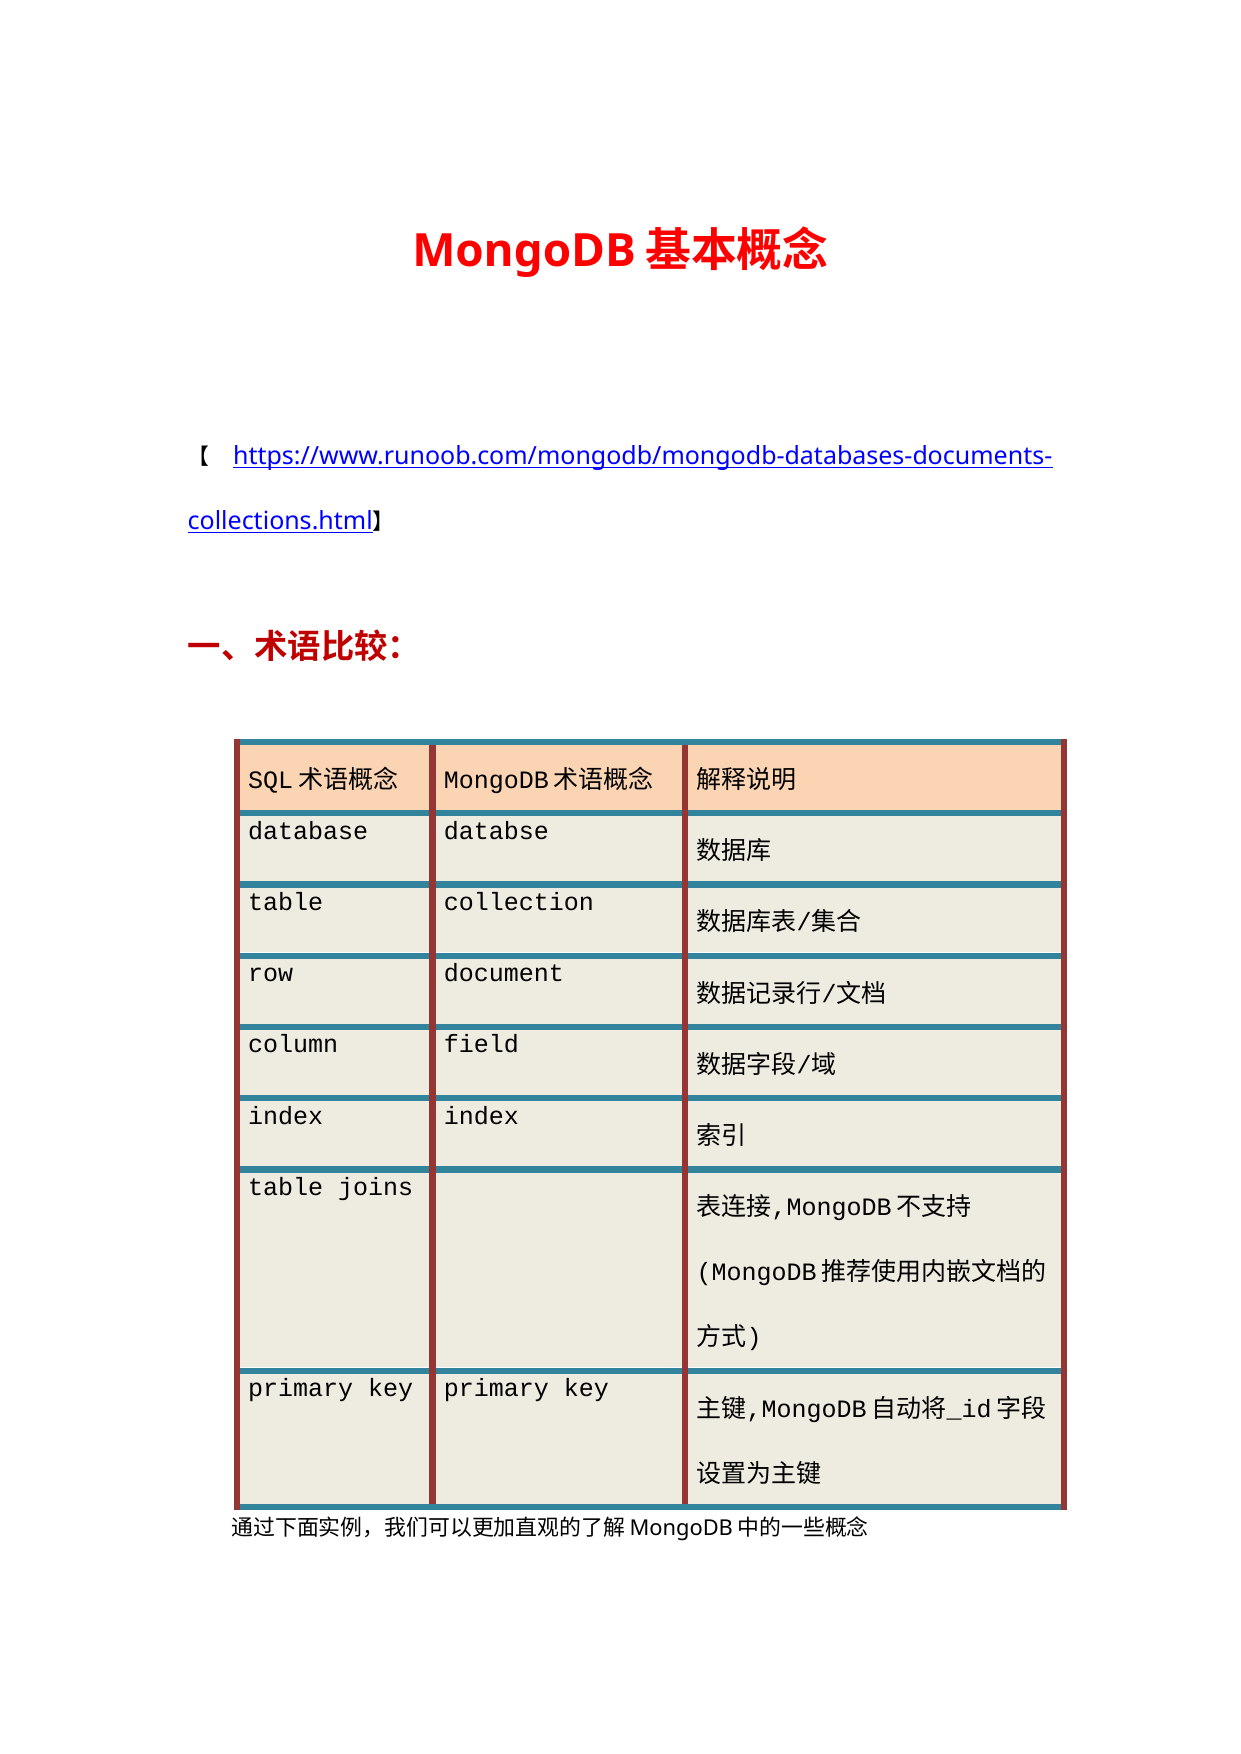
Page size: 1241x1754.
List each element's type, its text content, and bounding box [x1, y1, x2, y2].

subtitle 术语比较： [187, 612, 1053, 677]
table_cell primary key [240, 1374, 429, 1504]
table_cell 数据库 [688, 816, 1061, 881]
table_cell 表连接,MongoDB不支持(MongoDB推荐使用内嵌文档的方式) [688, 1173, 1061, 1367]
table_cell table joins [240, 1173, 429, 1367]
table_header SQL术语概念 [240, 745, 429, 810]
table_cell databse [436, 816, 682, 881]
text 【https://www.runoob.com/mongodb/mongodb-databases-documents-collections.html】 [187, 422, 1053, 552]
table_cell table [240, 888, 429, 952]
table_cell column [240, 1030, 429, 1095]
table_cell document [436, 959, 682, 1024]
table_cell collection [436, 888, 682, 952]
table_cell index [240, 1101, 429, 1166]
subtitle MongoDB基本概念 [187, 197, 1053, 295]
table_cell database [240, 816, 429, 881]
table_cell 数据库表/集合 [688, 888, 1061, 952]
table_header 解释说明 [688, 745, 1061, 810]
table_cell primary key [436, 1374, 682, 1504]
table_cell row [240, 959, 429, 1024]
table_cell [436, 1173, 682, 1367]
table_cell 主键,MongoDB自动将_id字段设置为主键 [688, 1374, 1061, 1504]
table_cell 索引 [688, 1101, 1061, 1166]
table_cell index [436, 1101, 682, 1166]
list 通过下面实例，我们可以更加直观的了解MongoDB中的一些概念 [187, 1510, 1053, 1542]
table_cell 数据字段/域 [688, 1030, 1061, 1095]
table_header MongoDB术语概念 [436, 745, 682, 810]
table_cell field [436, 1030, 682, 1095]
table_cell 数据记录行/文档 [688, 959, 1061, 1024]
